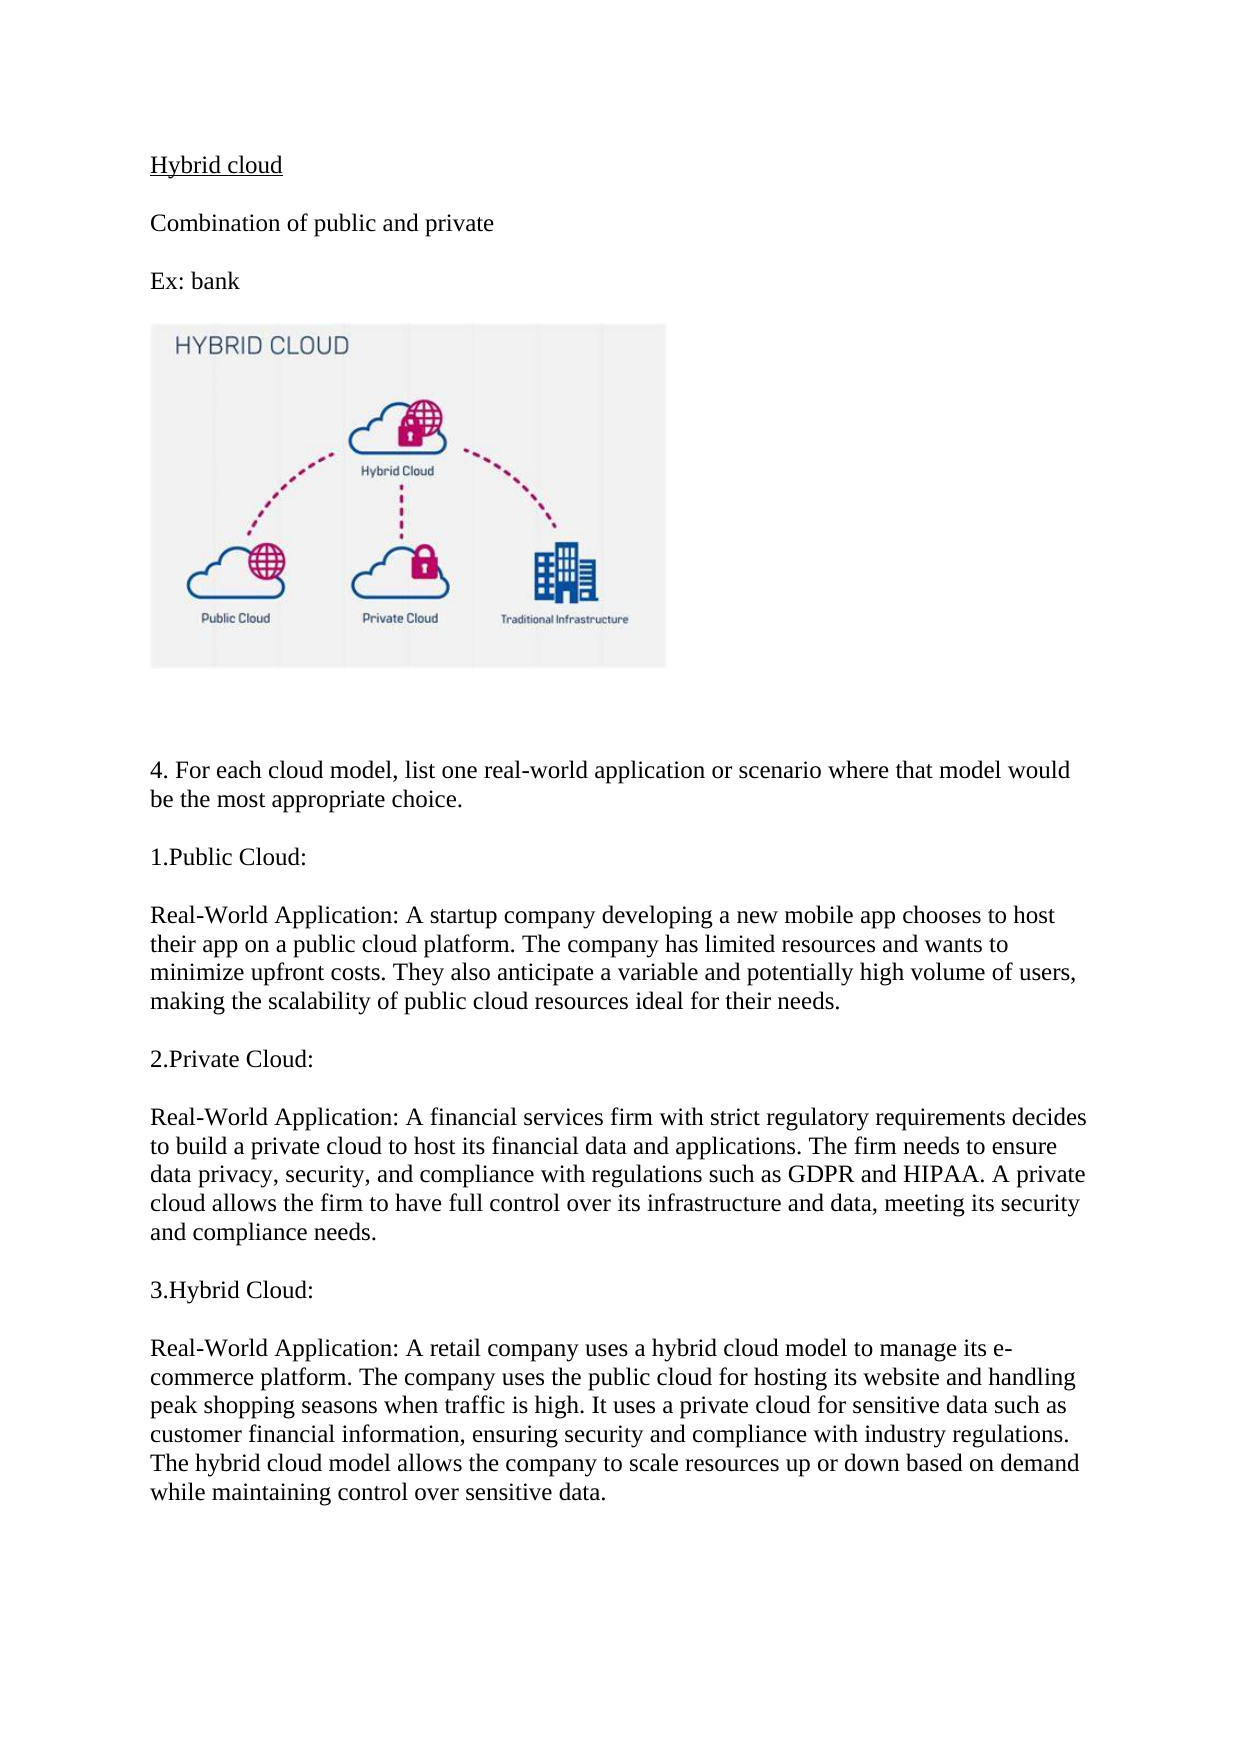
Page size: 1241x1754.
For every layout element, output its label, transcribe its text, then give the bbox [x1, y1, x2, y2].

text Hybrid cloud [150, 150, 1090, 179]
picture [150, 323, 667, 669]
text 4. For each cloud model, list one real-world application or scenario where that model would be the most appropriate choice. [150, 755, 1090, 813]
text Combination of public and private [150, 208, 1090, 237]
text Real-World Application: A retail company uses a hybrid cloud model to manage its e-commerce platform. The company uses the public cloud for hosting its website and handling peak shopping seasons when traffic is high. It uses a private cloud for sensitive data such as customer financial information, ensuring security and compliance with industry regulations. The hybrid cloud model allows the company to scale resources up or down based on demand while maintaining control over sensitive data. [150, 1333, 1090, 1505]
text 2.Private Cloud: [150, 1044, 1090, 1073]
text Real-World Application: A financial services firm with strict regulatory requirements decides to build a private cloud to host its financial data and applications. The firm needs to ensure data privacy, security, and compliance with regulations such as GDPR and HIPAA. A private cloud allows the firm to have full control over its infrastructure and data, meeting its security and compliance needs. [150, 1102, 1090, 1246]
text 1.Public Cloud: [150, 842, 1090, 871]
text 3.Hybrid Cloud: [150, 1275, 1090, 1304]
text Ex: bank [150, 266, 1090, 294]
text Real-World Application: A startup company developing a new mobile app chooses to host their app on a public cloud platform. The company has limited resources and wants to minimize upfront costs. They also anticipate a variable and potentially high volume of users, making the scalability of public cloud resources ideal for their needs. [150, 900, 1090, 1015]
